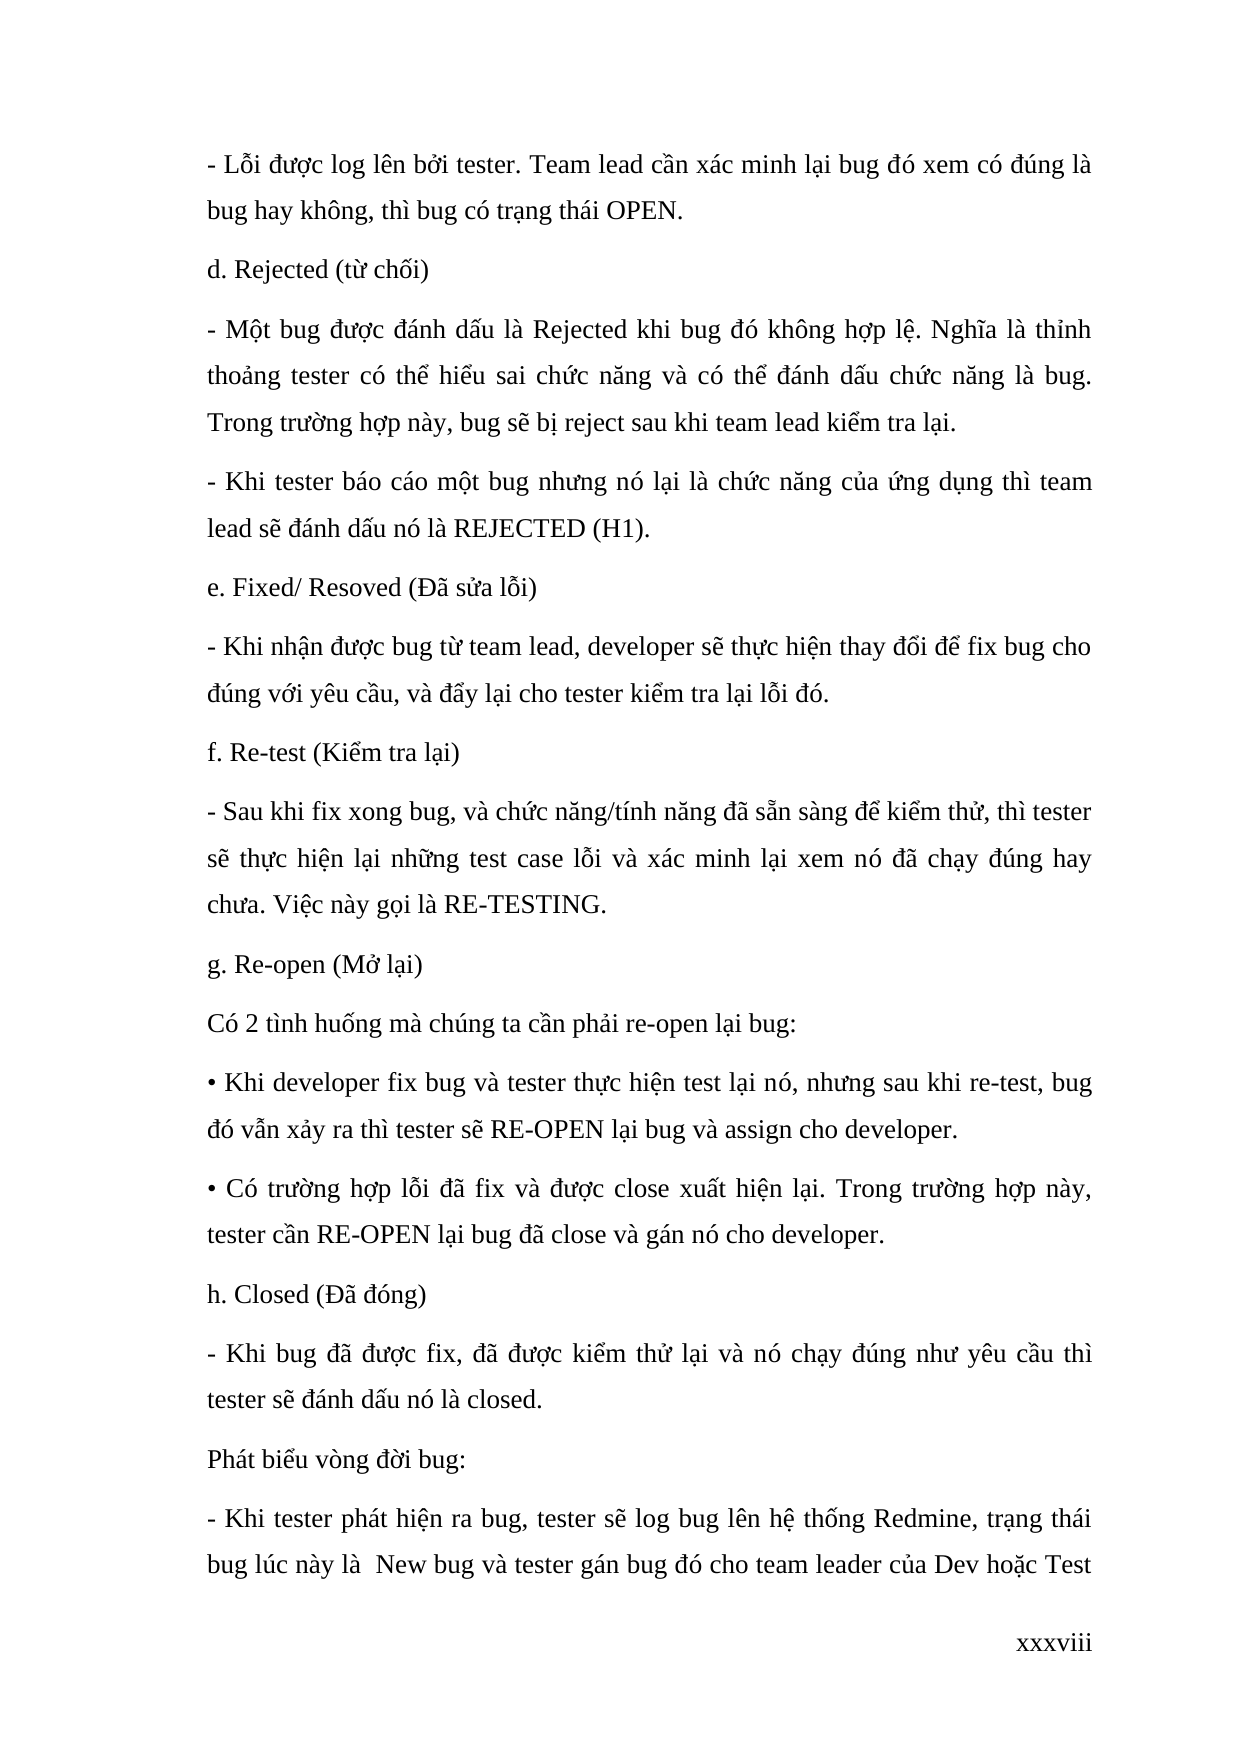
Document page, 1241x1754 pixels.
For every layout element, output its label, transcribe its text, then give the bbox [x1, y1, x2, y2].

text Có 2 tình huống mà chúng ta cần phải re-open lại bug: [207, 1007, 1092, 1038]
text g. Re-open (Mở lại) [207, 948, 1092, 979]
text d. Rejected (từ chối) [207, 253, 1092, 285]
text h. Closed (Đã đóng) [207, 1278, 1092, 1309]
text - Một bug được đánh dấu là Rejected khi bug đó không hợp lệ. Nghĩa là thỉnh thoảng tester có thể hiểu sai chức năng và có thể đánh dấu chức năng là bug. Trong trường hợp này, bug sẽ bị reject sau khi team lead kiểm tra lại. [207, 313, 1092, 437]
text - Khi nhận được bug từ team lead, developer sẽ thực hiện thay đổi để fix bug cho đúng với yêu cầu, và đẩy lại cho tester kiểm tra lại lỗi đó. [207, 630, 1092, 708]
text • Có trường hợp lỗi đã fix và được close xuất hiện lại. Trong trường hợp này, tester cần RE-OPEN lại bug đã close và gán nó cho developer. [207, 1172, 1092, 1250]
text - Khi bug đã được fix, đã được kiểm thử lại và nó chạy đúng như yêu cầu thì tester sẽ đánh dấu nó là closed. [207, 1337, 1092, 1415]
text e. Fixed/ Resoved (Đã sửa lỗi) [207, 571, 1092, 602]
text - Lỗi được log lên bởi tester. Team lead cần xác minh lại bug đó xem có đúng là bug hay không, thì bug có trạng thái OPEN. [207, 148, 1092, 226]
text - Sau khi fix xong bug, và chức năng/tính năng đã sẵn sàng để kiểm thử, thì tester sẽ thực hiện lại những test case lỗi và xác minh lại xem nó đã chạy đúng hay chưa. Việc này gọi là RE-TESTING. [207, 795, 1092, 920]
text • Khi developer fix bug và tester thực hiện test lại nó, nhưng sau khi re-test, bug đó vẫn xảy ra thì tester sẽ RE-OPEN lại bug và assign cho developer. [207, 1066, 1092, 1144]
text Phát biểu vòng đời bug: [207, 1443, 1092, 1474]
text - Khi tester báo cáo một bug nhưng nó lại là chức năng của ứng dụng thì team lead sẽ đánh dấu nó là REJECTED (H1). [207, 465, 1092, 543]
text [207, 1502, 1092, 1580]
text f. Re-test (Kiểm tra lại) [207, 736, 1092, 767]
